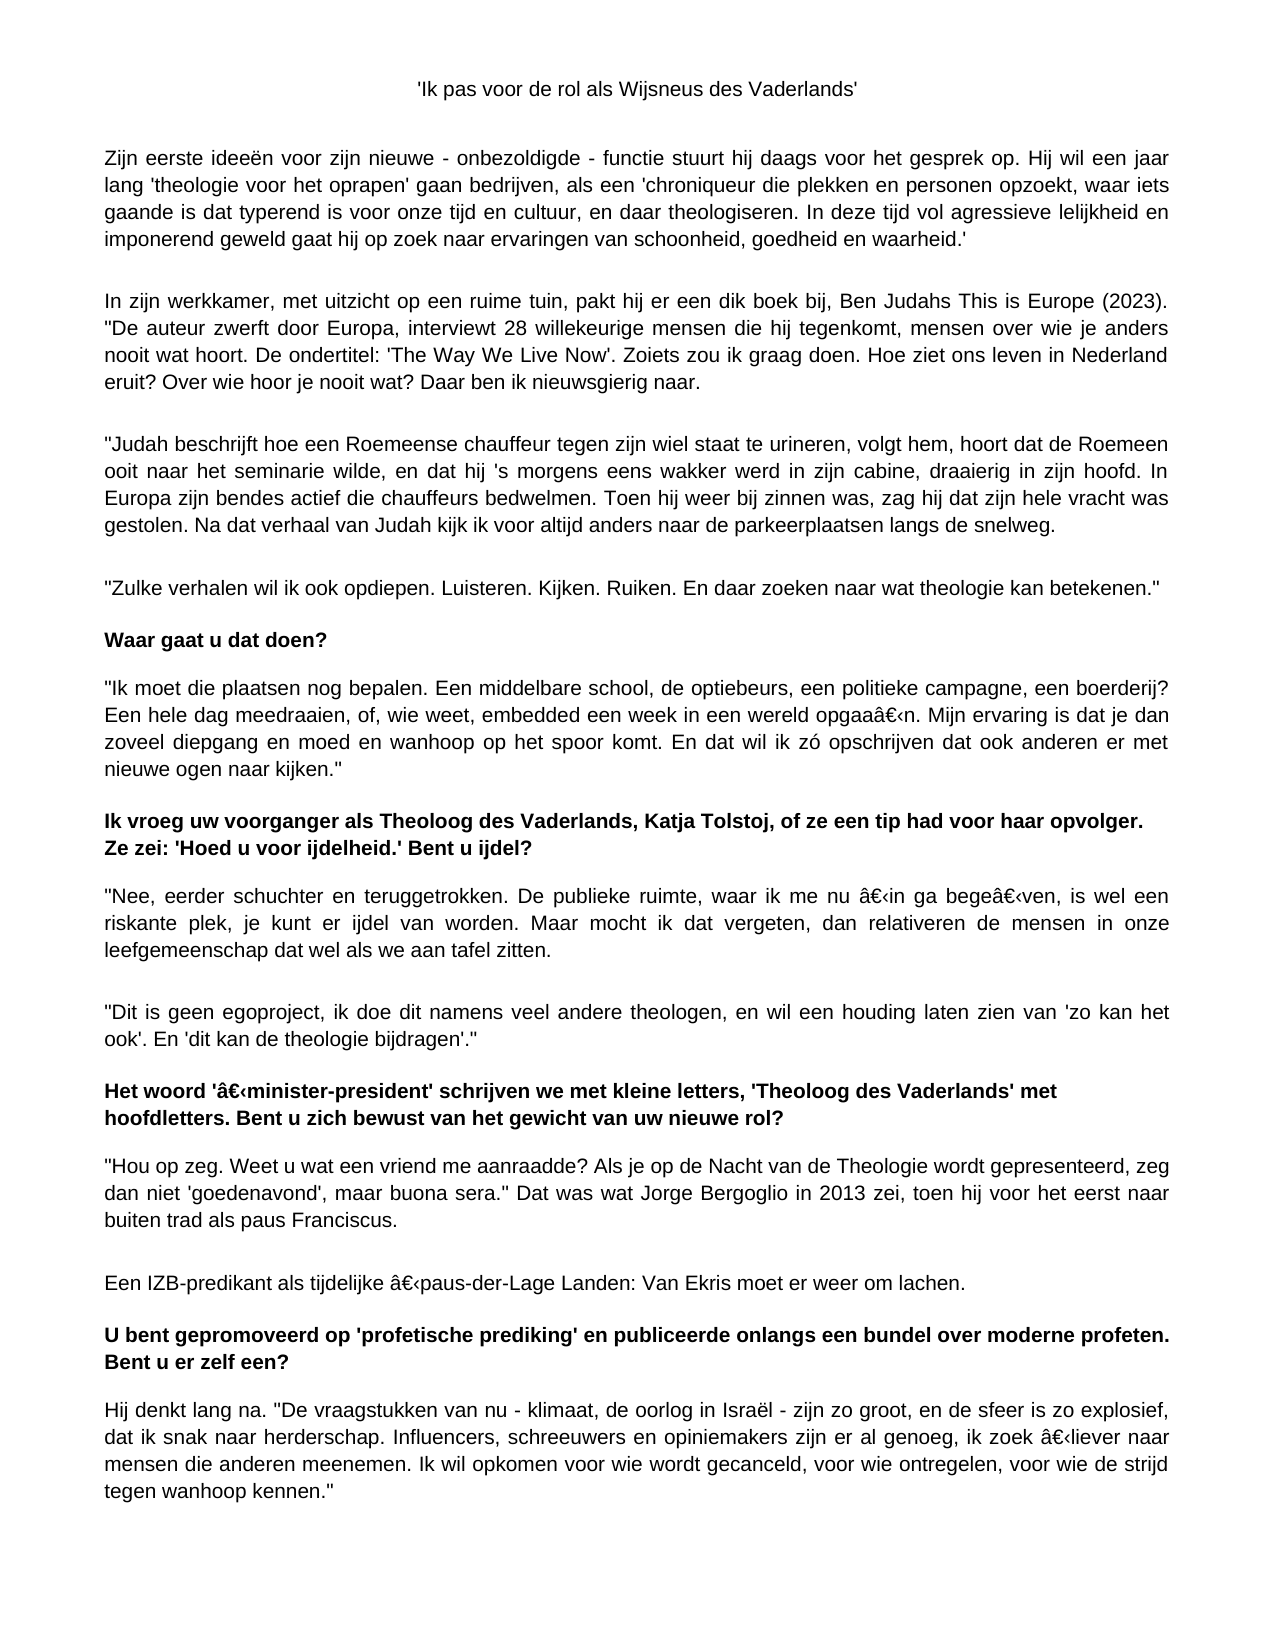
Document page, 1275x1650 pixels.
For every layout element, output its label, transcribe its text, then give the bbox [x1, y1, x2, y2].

text Waar gaat u dat doen? [104, 624, 1171, 651]
text U bent gepromoveerd op 'profetische prediking' en publiceerde onlangs een bundel over moderne profeten. Bent u er zelf een? [104, 1319, 1171, 1373]
text In zijn werkkamer, met uitzicht op een ruime tuin, pakt hij er een dik boek bij, Ben Judahs This is Europe (2023). "De auteur zwerft door Europa, interviewt 28 willekeurige mensen die hij tegenkomt, mensen over wie je anders nooit wat hoort. De ondertitel: 'The Way We Live Now'. Zoiets zou ik graag doen. Hoe ziet ons leven in Nederland eruit? Over wie hoor je nooit wat? Daar ben ik nieuwsgierig naar. [104, 286, 1171, 394]
text "Ik moet die plaatsen nog bepalen. Een middelbare school, de optiebeurs, een politieke campagne, een boerderij? Een hele dag meedraaien, of, wie weet, embedded een week in een wereld opgaaâ€‹n. Mijn ervaring is dat je dan zoveel diepgang en moed en wanhoop op het spoor komt. En dat wil ik zó opschrijven dat ook anderen er met nieuwe ogen naar kijken." [104, 672, 1171, 781]
text "Dit is geen egoproject, ik doe dit namens veel andere theologen, en wil een houding laten zien van 'zo kan het ook'. En 'dit kan de theologie bijdragen'." [104, 997, 1171, 1051]
text "Hou op zeg. Weet u wat een vriend me aanraadde? Als je op de Nacht van de Theologie wordt gepresenteerd, zeg dan niet 'goedenavond', maar buona sera." Dat was wat Jorge Bergoglio in 2013 zei, toen hij voor het eerst naar buiten trad als paus Franciscus. [104, 1151, 1171, 1232]
text Hij denkt lang na. "De vraagstukken van nu - klimaat, de oorlog in Israël - zijn zo groot, en de sfeer is zo explosief, dat ik snak naar herderschap. Influencers, schreeuwers en opiniemakers zijn er al genoeg, ik zoek â€‹liever naar mensen die anderen meenemen. Ik wil opkomen voor wie wordt gecanceld, voor wie ontregelen, voor wie de strijd tegen wanhoop kennen." [104, 1394, 1171, 1503]
text Zijn eerste ideeën voor zijn nieuwe - onbezoldigde - functie stuurt hij daags voor het gesprek op. Hij wil een jaar lang 'theologie voor het oprapen' gaan bedrijven, als een 'chroniqueur die plekken en personen opzoekt, waar iets gaande is dat typerend is voor onze tijd en cultuur, en daar theologiseren. In deze tijd vol agressieve lelijkheid en imponerend geweld gaat hij op zoek naar ervaringen van schoonheid, goedheid en waarheid.' [104, 142, 1171, 251]
text "Nee, eerder schuchter en teruggetrokken. De publieke ruimte, waar ik me nu â€‹in ga begeâ€‹ven, is wel een riskante plek, je kunt er ijdel van worden. Maar mocht ik dat vergeten, dan relativeren de mensen in onze leefgemeenschap dat wel als we aan tafel zitten. [104, 881, 1171, 962]
text Het woord 'â€‹minister-president' schrijven we met kleine letters, 'Theoloog des Vaderlands' met hoofdletters. Bent u zich bewust van het gewicht van uw nieuwe rol? [104, 1076, 1171, 1130]
text "Judah beschrijft hoe een Roemeense chauffeur tegen zijn wiel staat te urineren, volgt hem, hoort dat de Roemeen ooit naar het seminarie wilde, en dat hij 's morgens eens wakker werd in zijn cabine, draaierig in zijn hoofd. In Europa zijn bendes actief die chauffeurs bedwelmen. Toen hij weer bij zinnen was, zag hij dat zijn hele vracht was gestolen. Na dat verhaal van Judah kijk ik voor altijd anders naar de parkeerplaatsen langs de snelweg. [104, 429, 1171, 537]
text Ik vroeg uw voorganger als Theoloog des Vaderlands, Katja Tolstoj, of ze een tip had voor haar opvolger. Ze zei: 'Hoed u voor ijdelheid.' Bent u ijdel? [104, 806, 1171, 860]
text Een IZB-predikant als tijdelijke â€‹paus-der-Lage Landen: Van Ekris moet er weer om lachen. [104, 1267, 1171, 1294]
text "Zulke verhalen wil ik ook opdiepen. Luisteren. Kijken. Ruiken. En daar zoeken naar wat theologie kan betekenen." [104, 572, 1171, 599]
